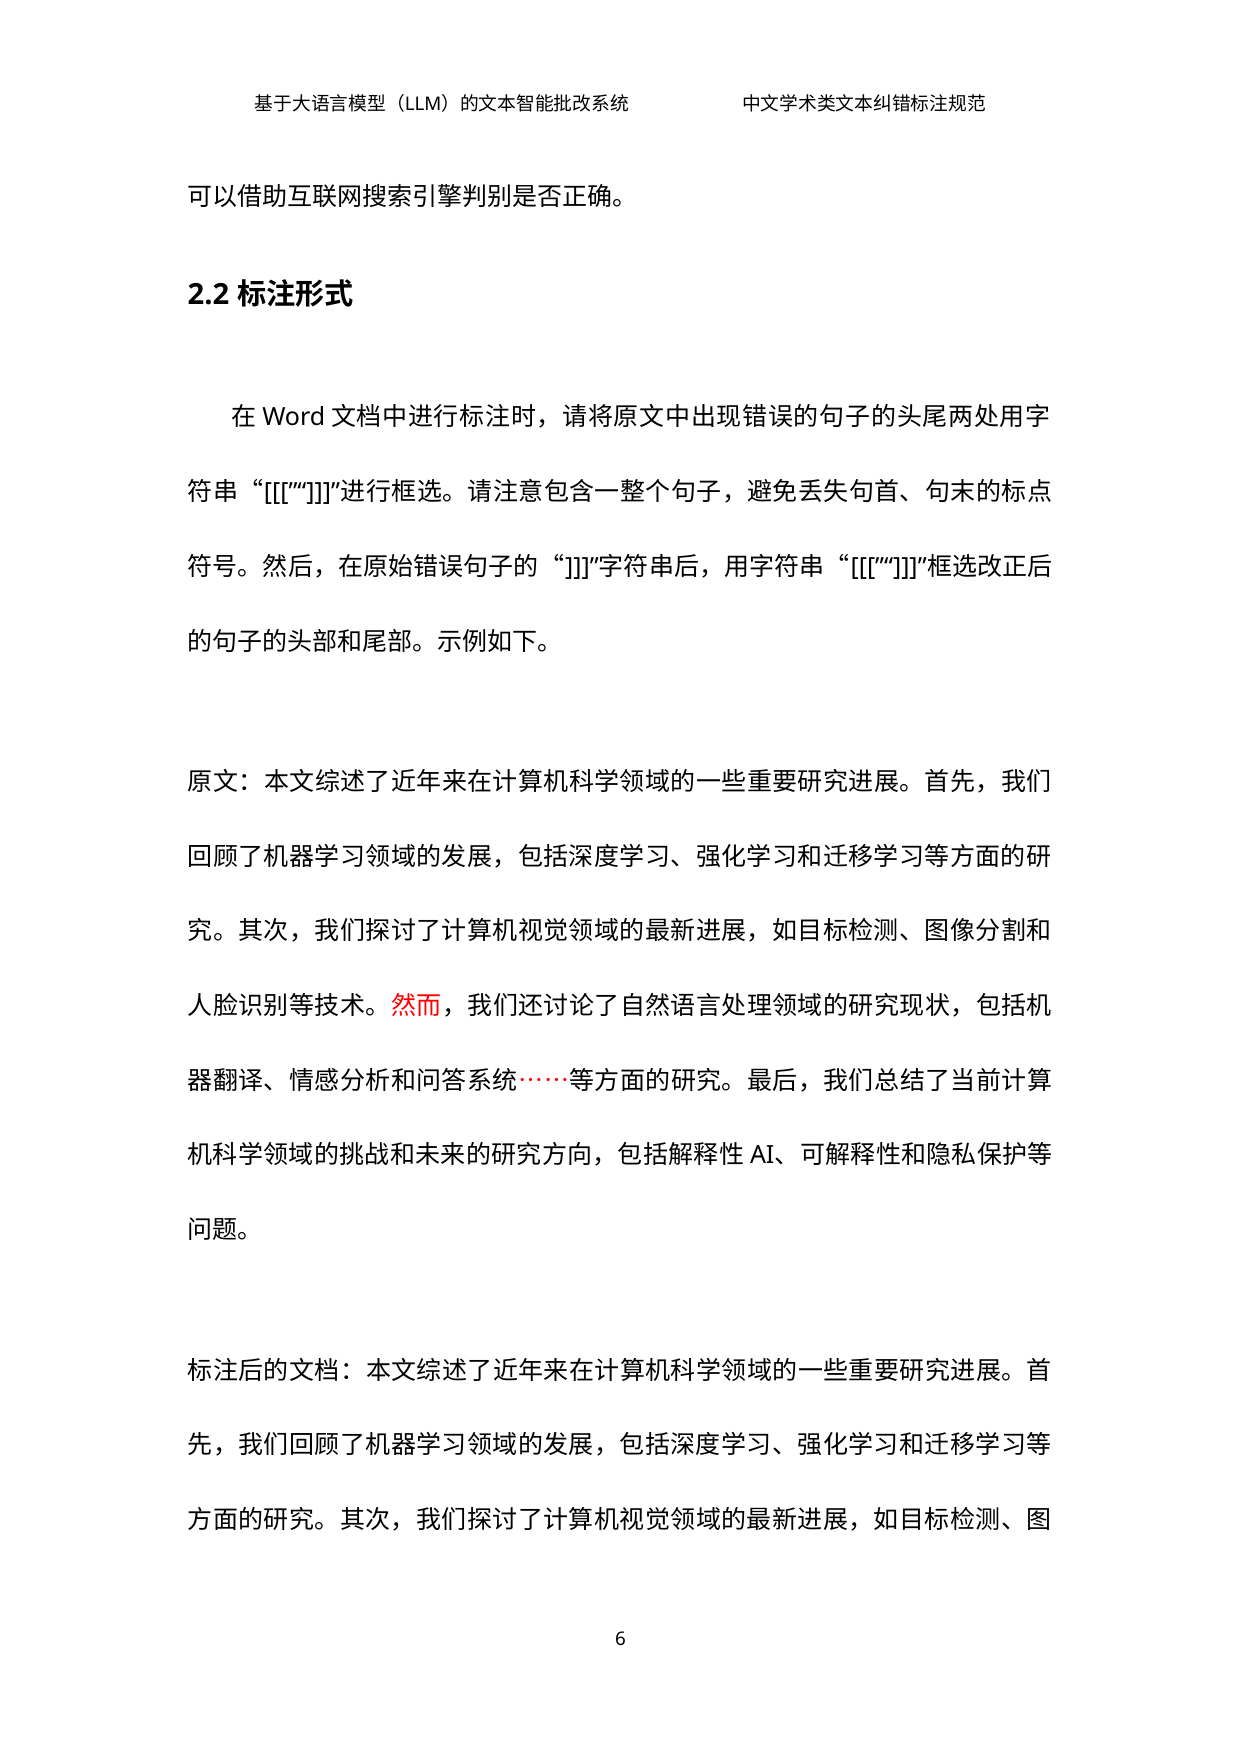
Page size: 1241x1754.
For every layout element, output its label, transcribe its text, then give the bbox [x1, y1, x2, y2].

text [187, 162, 1053, 227]
subtitle 2.2 标注形式 [187, 259, 1053, 324]
text 在Word文档中进行标注时，请将原文中出现错误的句子的头尾两处用字符串“[[[”“]]]”进行框选。请注意包含一整个句子，避免丢失句首、句末的标点符号。然后，在原始错误句子的“]]]”字符串后，用字符串“[[[”“]]]”框选改正后的句子的头部和尾部。示例如下。 [187, 382, 1053, 672]
text 原文：本文综述了近年来在计算机科学领域的一些重要研究进展。首先，我们回顾了机器学习领域的发展，包括深度学习、强化学习和迁移学习等方面的研究。其次，我们探讨了计算机视觉领域的最新进展，如目标检测、图像分割和人脸识别等技术。然而，我们还讨论了自然语言处理领域的研究现状，包括机器翻译、情感分析和问答系统……等方面的研究。最后，我们总结了当前计算机科学领域的挑战和未来的研究方向，包括解释性AI、可解释性和隐私保护等问题。 [187, 747, 1053, 1260]
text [187, 1336, 1053, 1550]
